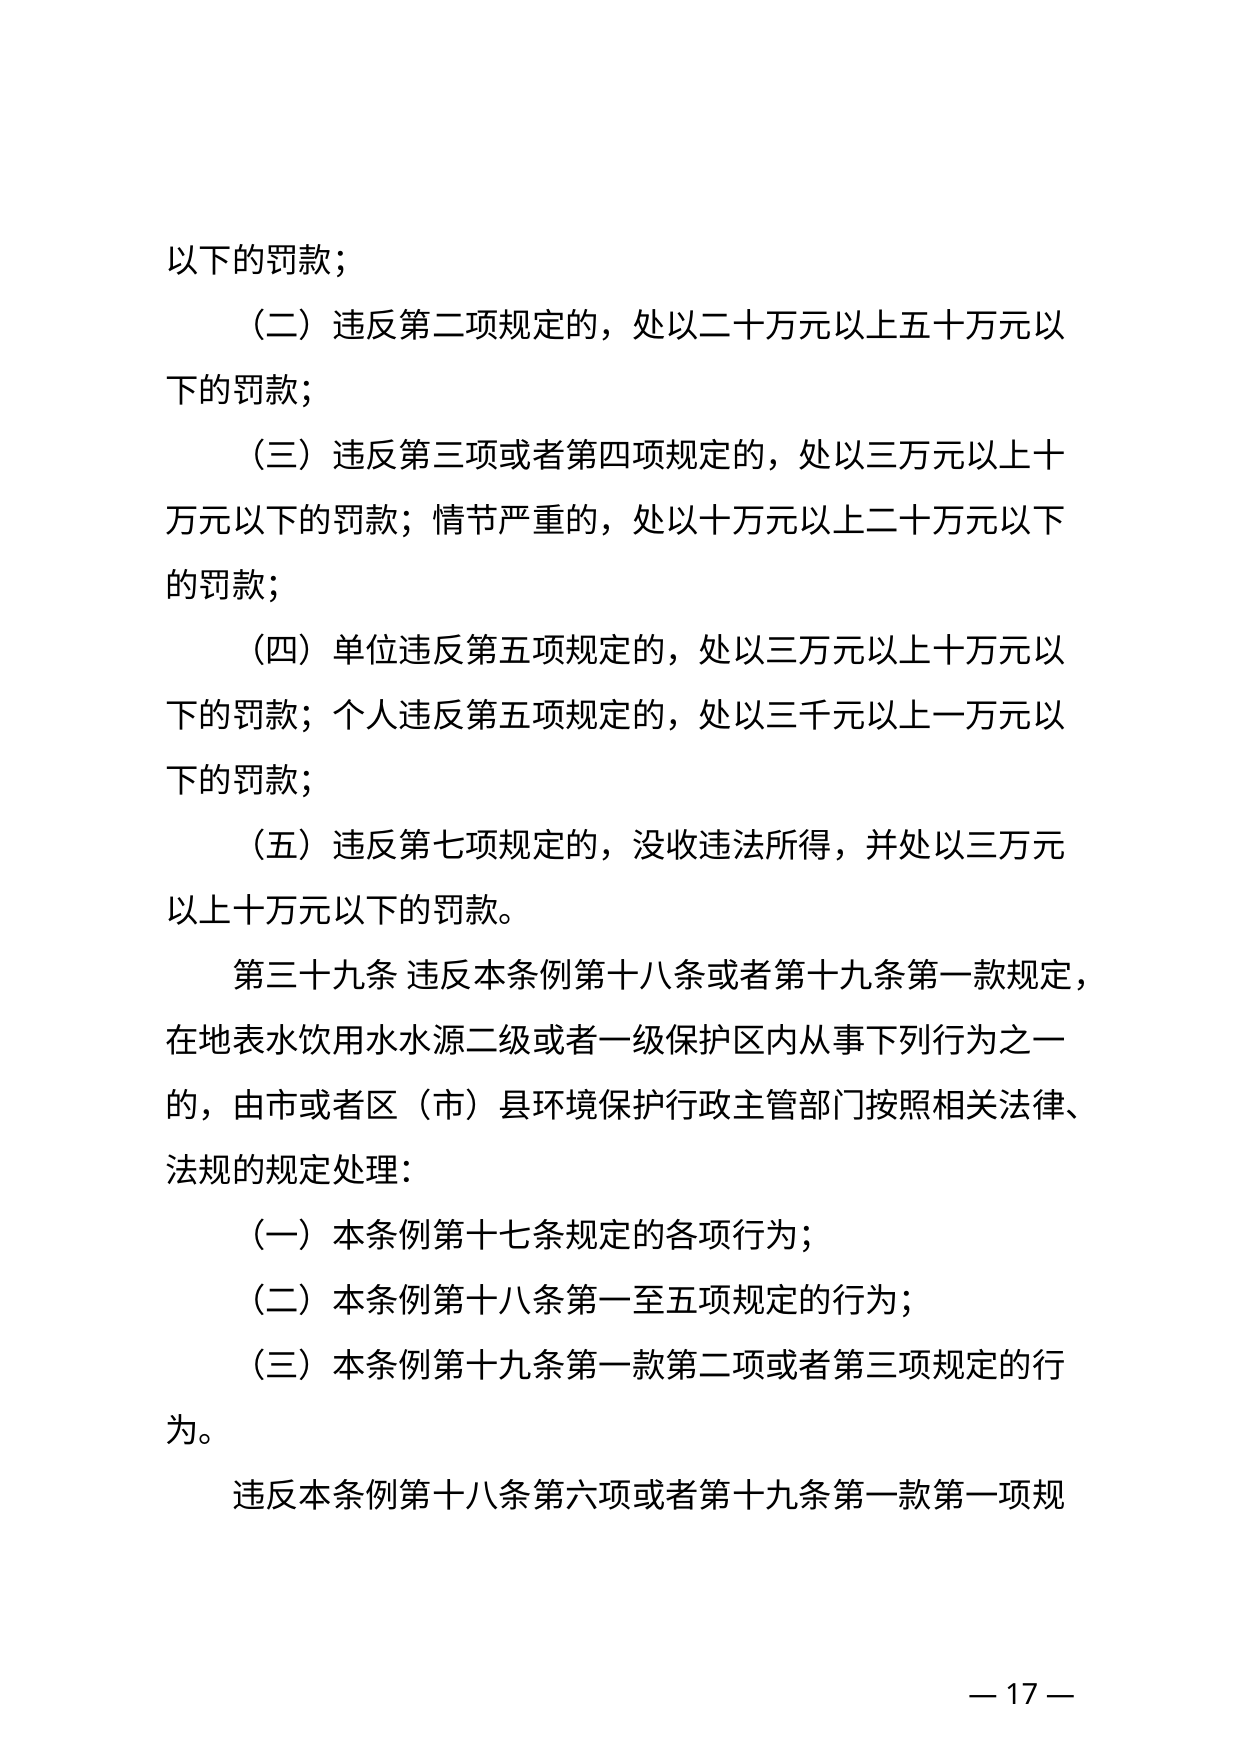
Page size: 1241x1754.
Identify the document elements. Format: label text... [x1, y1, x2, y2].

text （四）单位违反第五项规定的，处以三万元以上十万元以下的罚款；个人违反第五项规定的，处以三千元以上一万元以下的罚款； [165, 616, 1075, 811]
text （二）本条例第十八条第一至五项规定的行为； [165, 1266, 1075, 1331]
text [165, 226, 1075, 291]
text （五）违反第七项规定的，没收违法所得，并处以三万元以上十万元以下的罚款。 [165, 811, 1075, 941]
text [165, 1461, 1075, 1526]
text （三）违反第三项或者第四项规定的，处以三万元以上十万元以下的罚款；情节严重的，处以十万元以上二十万元以下的罚款； [165, 421, 1075, 616]
text （三）本条例第十九条第一款第二项或者第三项规定的行为。 [165, 1331, 1075, 1461]
text （二）违反第二项规定的，处以二十万元以上五十万元以下的罚款； [165, 291, 1075, 421]
text （一）本条例第十七条规定的各项行为； [165, 1201, 1075, 1266]
text 第三十九条 违反本条例第十八条或者第十九条第一款规定，在地表水饮用水水源二级或者一级保护区内从事下列行为之一的，由市或者区（市）县环境保护行政主管部门按照相关法律、法规的规定处理： [165, 941, 1075, 1201]
